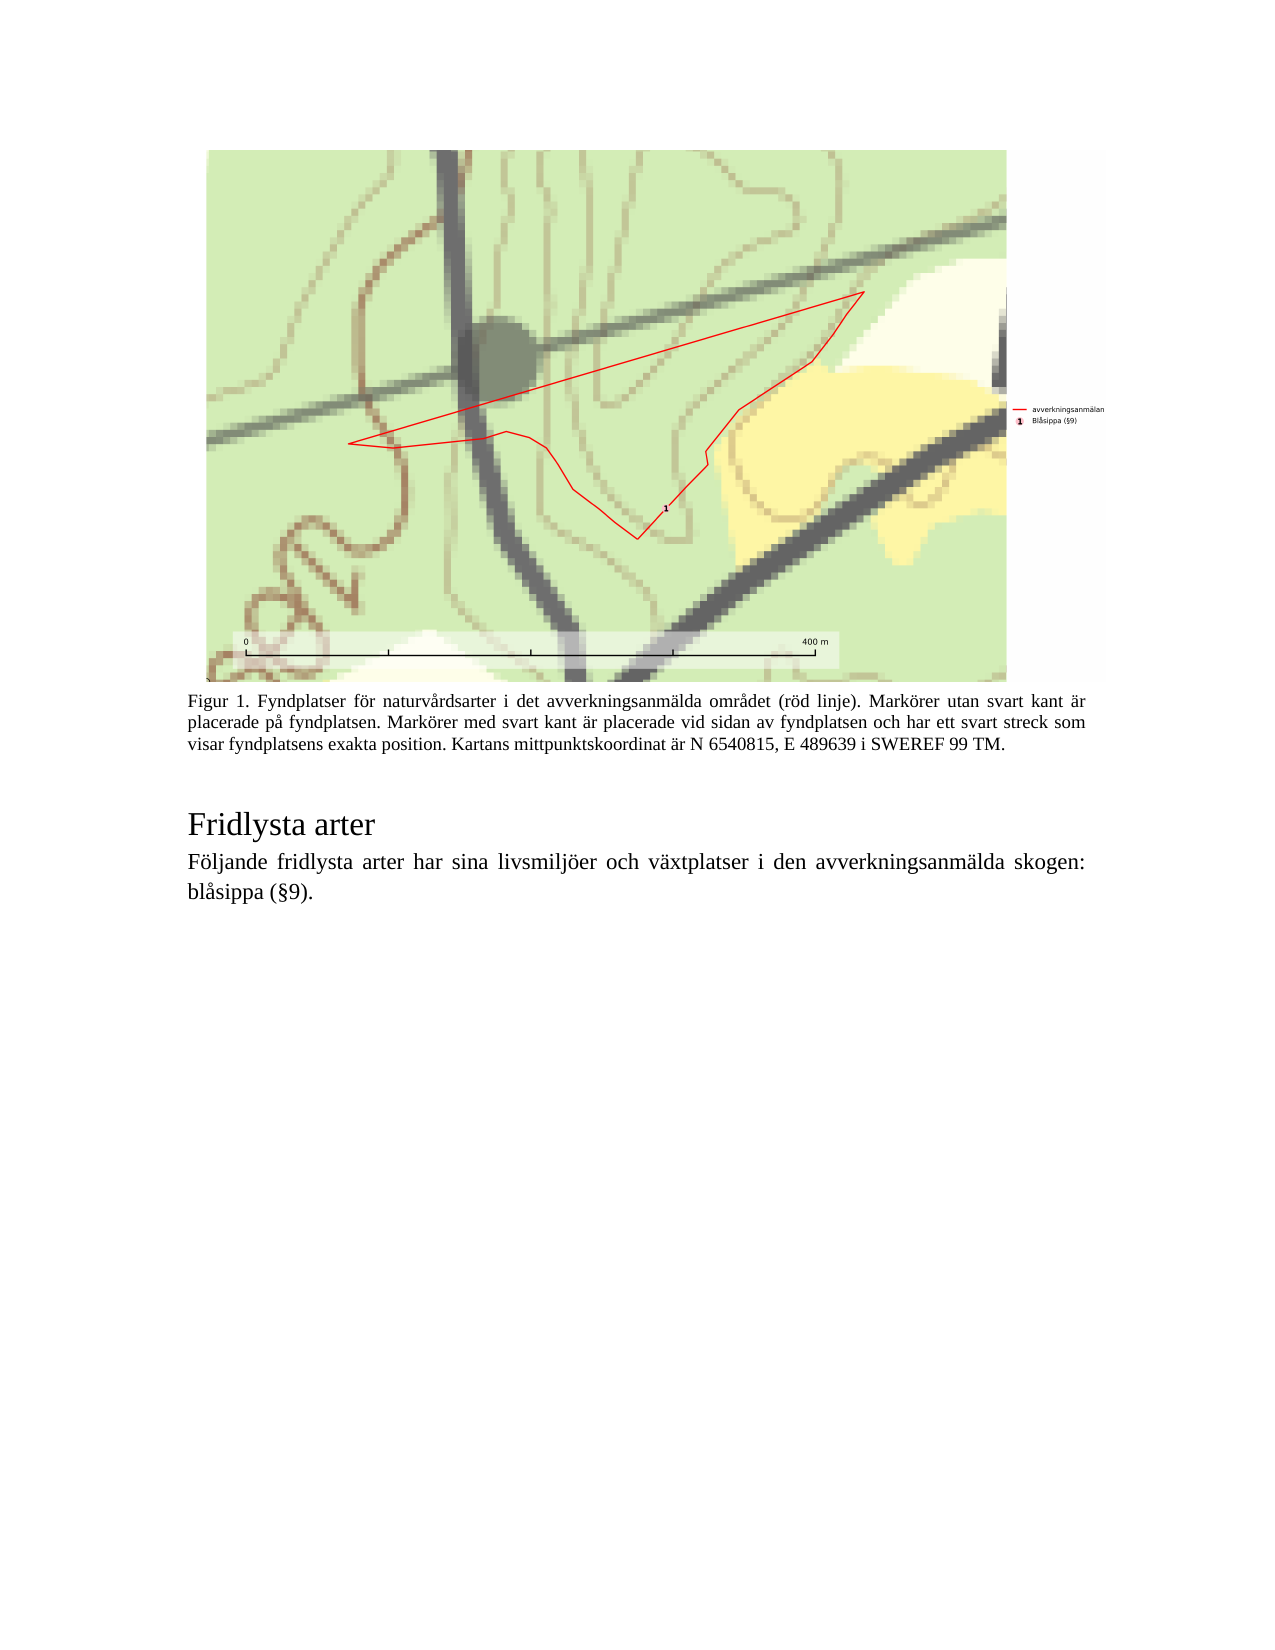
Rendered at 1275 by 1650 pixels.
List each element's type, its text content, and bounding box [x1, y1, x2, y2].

text Figur 1. Fyndplatser för naturvårdsarter i det avverkningsanmälda området (röd linje). Markörer utan svart kant är placerade på fyndplatsen. Markörer med svart kant är placerade vid sidan av fyndplatsen och har ett svart streck som visar fyndplatsens exakta position. Kartans mittpunktskoordinat är N 6540815, E 489639 i SWEREF 99 TM. [187, 689, 1087, 754]
subtitle Fridlysta arter [187, 804, 1087, 842]
text Följande fridlysta arter har sina livsmiljöer och växtplatser i den avverkningsanmälda skogen: blåsippa (§9). [187, 848, 1087, 905]
picture [206, 150, 1107, 682]
